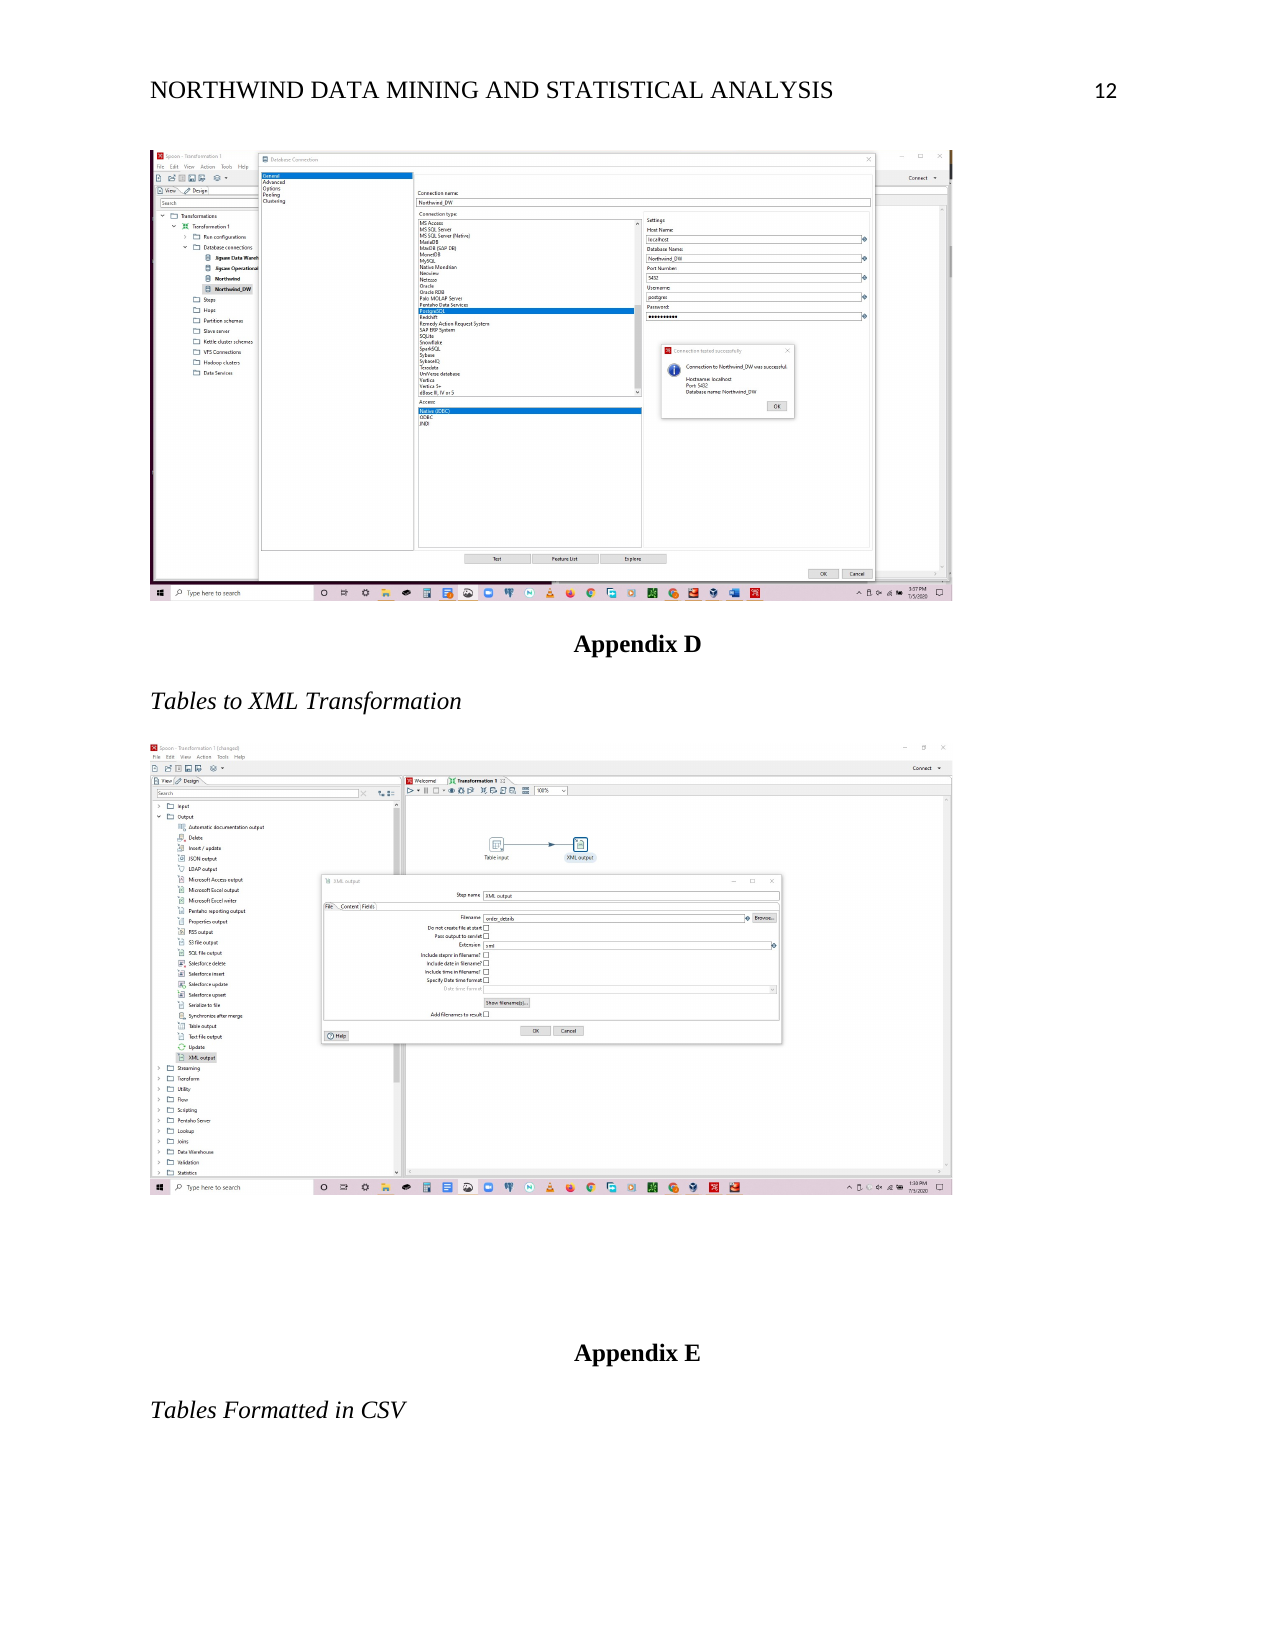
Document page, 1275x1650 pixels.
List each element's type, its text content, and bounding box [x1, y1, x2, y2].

picture [150, 743, 953, 1195]
text Tables Formatted in CSV [150, 1396, 1125, 1424]
picture [150, 150, 953, 601]
text Tables to XML Transformation [150, 686, 1125, 715]
text Appendix E [150, 1338, 1125, 1367]
text Appendix D [150, 629, 1125, 658]
